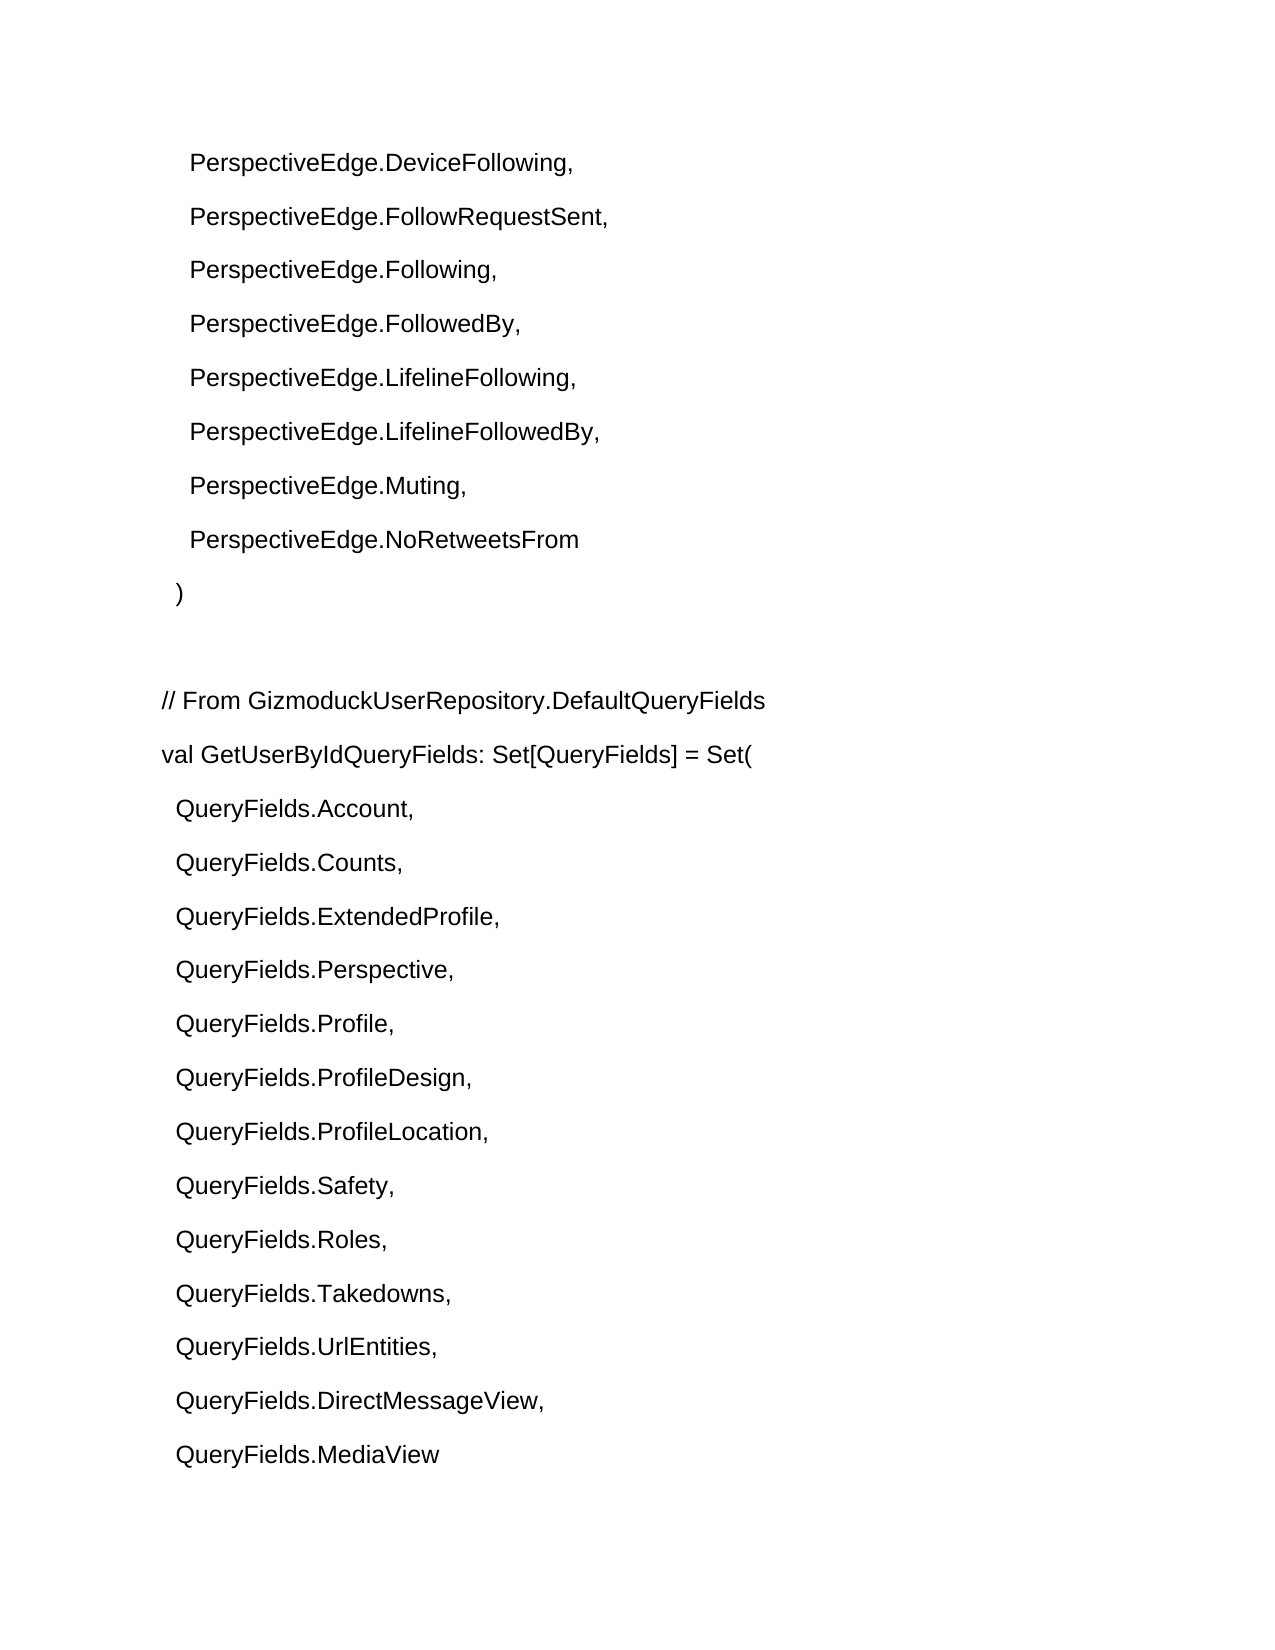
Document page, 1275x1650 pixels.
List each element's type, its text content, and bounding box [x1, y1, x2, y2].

text PerspectiveEdge.NoRetweetsFrom [148, 524, 1127, 553]
text PerspectiveEdge.LifelineFollowing, [148, 363, 1127, 392]
text QueryFields.Perspective, [148, 955, 1127, 984]
text QueryFields.Roles, [148, 1225, 1127, 1253]
text QueryFields.Takedowns, [148, 1278, 1127, 1307]
text QueryFields.Profile, [148, 1009, 1127, 1038]
text PerspectiveEdge.Muting, [148, 471, 1127, 499]
text QueryFields.UrlEntities, [148, 1332, 1127, 1361]
text QueryFields.ExtendedProfile, [148, 902, 1127, 930]
text QueryFields.ProfileDesign, [148, 1063, 1127, 1092]
text PerspectiveEdge.LifelineFollowedBy, [148, 417, 1127, 446]
text PerspectiveEdge.Following, [148, 255, 1127, 284]
text // From GizmoduckUserRepository.DefaultQueryFields [148, 686, 1127, 715]
text val GetUserByIdQueryFields: Set[QueryFields] = Set( [148, 740, 1127, 769]
text PerspectiveEdge.FollowedBy, [148, 309, 1127, 338]
text QueryFields.Account, [148, 794, 1127, 823]
text QueryFields.DirectMessageView, [148, 1386, 1127, 1415]
text QueryFields.MediaView [148, 1440, 1127, 1469]
text PerspectiveEdge.FollowRequestSent, [148, 201, 1127, 230]
text ) [148, 578, 1127, 607]
text QueryFields.ProfileLocation, [148, 1117, 1127, 1146]
text QueryFields.Counts, [148, 848, 1127, 876]
text PerspectiveEdge.DeviceFollowing, [148, 148, 1127, 176]
text QueryFields.Safety, [148, 1171, 1127, 1199]
